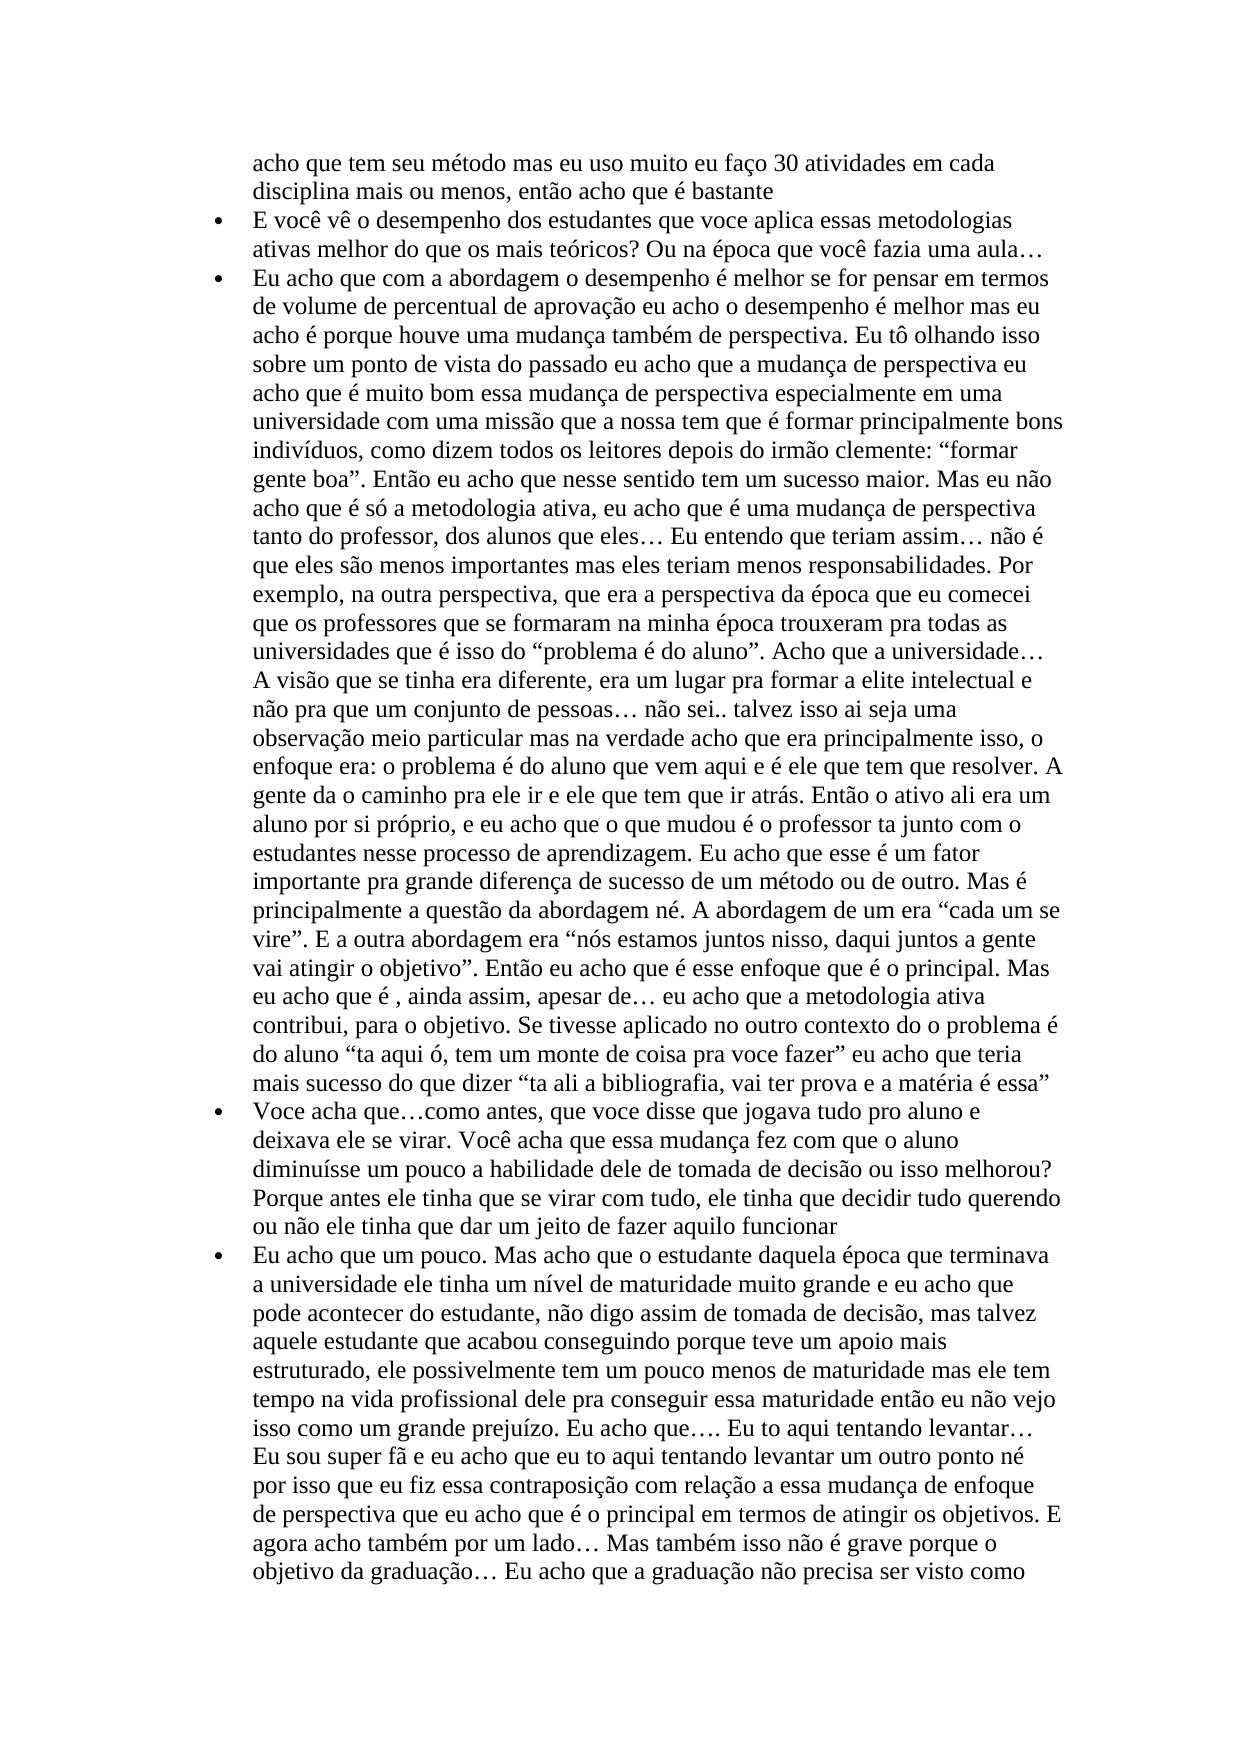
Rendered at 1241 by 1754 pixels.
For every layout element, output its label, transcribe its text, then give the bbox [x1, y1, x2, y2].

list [215, 148, 1063, 205]
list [215, 1240, 1063, 1585]
list Voce acha que…como antes, que voce disse que jogava tudo pro aluno e deixava ele se virar. Você acha que essa mudança fez com que o aluno diminuísse um pouco a habilidade dele de tomada de decisão ou isso melhorou? Porque antes ele tinha que se virar com tudo, ele tinha que decidir tudo querendo ou não ele tinha que dar um jeito de fazer aquilo funcionar [215, 1096, 1063, 1240]
list Eu acho que com a abordagem o desempenho é melhor se for pensar em termos de volume de percentual de aprovação eu acho o desempenho é melhor mas eu acho é porque houve uma mudança também de perspectiva. Eu tô olhando isso sobre um ponto de vista do passado eu acho que a mudança de perspectiva eu acho que é muito bom essa mudança de perspectiva especialmente em uma universidade com uma missão que a nossa tem que é formar principalmente bons indivíduos, como dizem todos os leitores depois do irmão clemente: “formar gente boa”. Então eu acho que nesse sentido tem um sucesso maior. Mas eu não acho que é só a metodologia ativa, eu acho que é uma mudança de perspectiva tanto do professor, dos alunos que eles… Eu entendo que teriam assim… não é que eles são menos importantes mas eles teriam menos responsabilidades. Por exemplo, na outra perspectiva, que era a perspectiva da época que eu comecei que os professores que se formaram na minha época trouxeram pra todas as universidades que é isso do “problema é do aluno”. Acho que a universidade… A visão que se tinha era diferente, era um lugar pra formar a elite intelectual e não pra que um conjunto de pessoas… não sei.. talvez isso ai seja uma observação meio particular mas na verdade acho que era principalmente isso, o enfoque era: o problema é do aluno que vem aqui e é ele que tem que resolver. A gente da o caminho pra ele ir e ele que tem que ir atrás. Então o ativo ali era um aluno por si próprio, e eu acho que o que mudou é o professor ta junto com o estudantes nesse processo de aprendizagem. Eu acho que esse é um fator importante pra grande diferença de sucesso de um método ou de outro. Mas é principalmente a questão da abordagem né. A abordagem de um era “cada um se vire”. E a outra abordagem era “nós estamos juntos nisso, daqui juntos a gente vai atingir o objetivo”. Então eu acho que é esse enfoque que é o principal. Mas eu acho que é , ainda assim, apesar de… eu acho que a metodologia ativa contribui, para o objetivo. Se tivesse aplicado no outro contexto do o problema é do aluno “ta aqui ó, tem um monte de coisa pra voce fazer” eu acho que teria mais sucesso do que dizer “ta ali a bibliografia, vai ter prova e a matéria é essa” [215, 263, 1063, 1096]
list E você vê o desempenho dos estudantes que voce aplica essas metodologias ativas melhor do que os mais teóricos? Ou na época que você fazia uma aula… [215, 205, 1063, 263]
